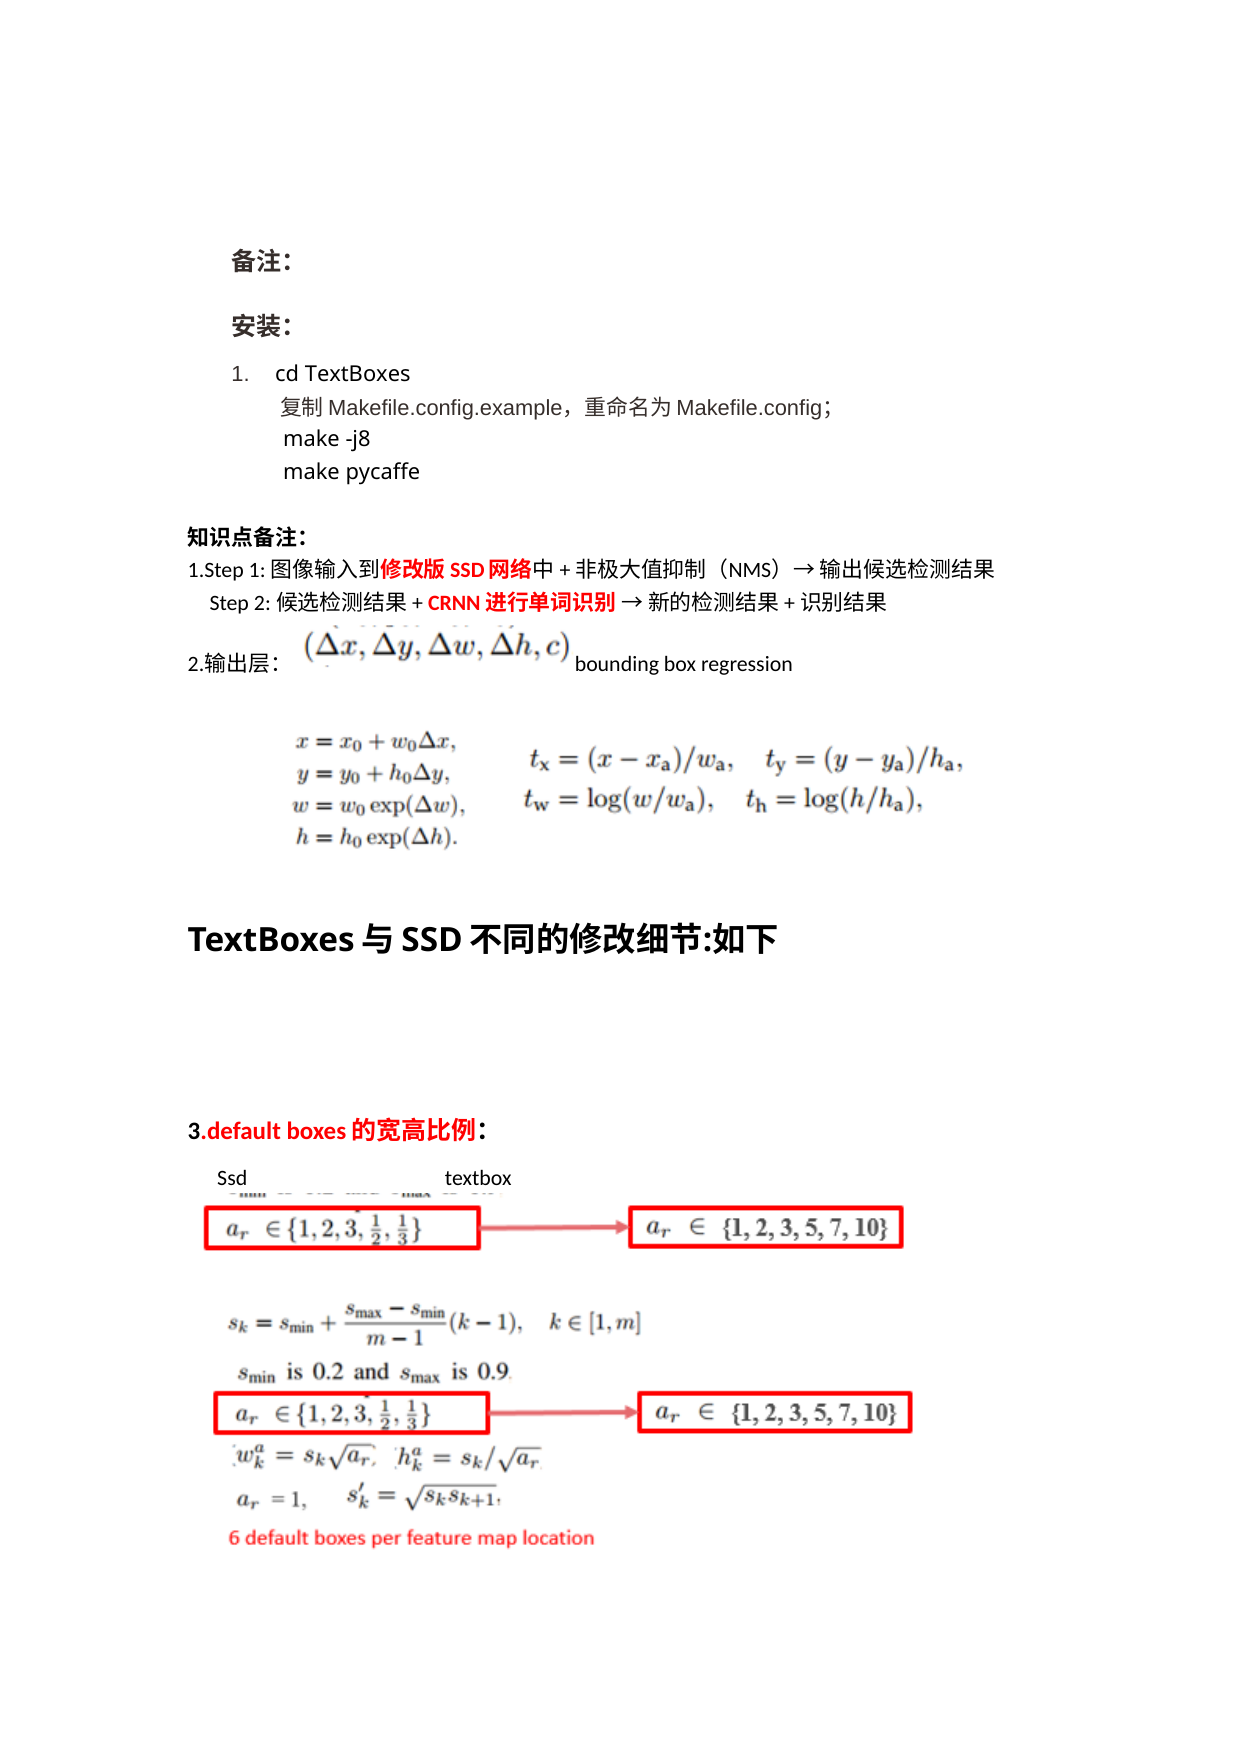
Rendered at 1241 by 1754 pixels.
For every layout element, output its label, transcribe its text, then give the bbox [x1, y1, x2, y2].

list 复制Makefile.config.example，重命名为Makefile.config； [269, 389, 1053, 422]
subtitle TextBoxes与SSD不同的修改细节:如下 [187, 904, 1053, 969]
text 3.default boxes的宽高比例： [187, 1096, 1053, 1161]
text 知识点备注： [187, 519, 1053, 552]
picture [291, 617, 575, 672]
list cd TextBoxes [231, 357, 1053, 389]
text Step 2: 候选检测结果 + CRNN进行单词识别 → 新的检测结果 + 识别结果 [187, 584, 1053, 617]
text 1.Step 1: 图像输入到修改版SSD网络中 + 非极大值抑制（NMS）→ 输出候选检测结果 [187, 552, 1053, 584]
picture [187, 1291, 930, 1570]
text 备注： [187, 227, 1053, 292]
text make pycaffe [187, 454, 1053, 487]
text 安装： [187, 292, 1053, 357]
picture [187, 1193, 918, 1257]
picture [274, 714, 967, 863]
text Ssd textbox [187, 1161, 1053, 1194]
text make -j8 [187, 422, 1053, 454]
